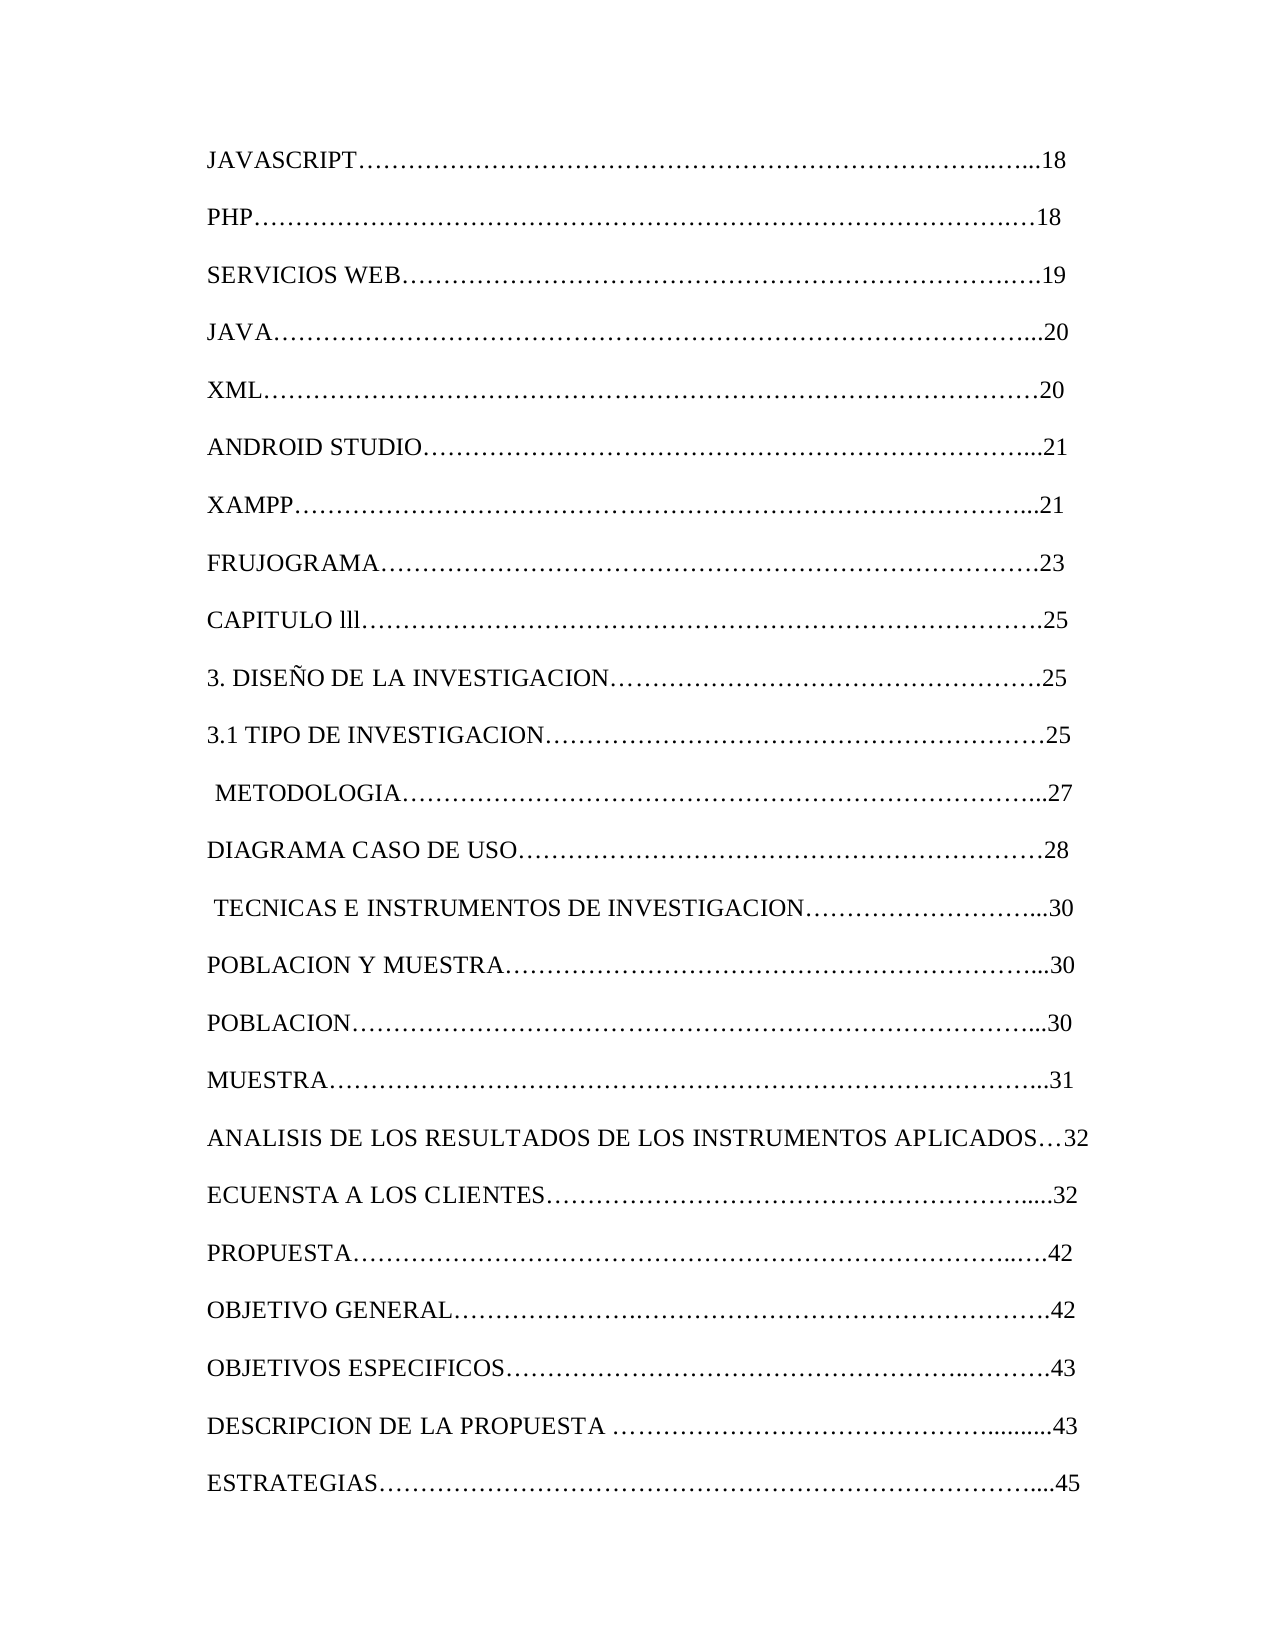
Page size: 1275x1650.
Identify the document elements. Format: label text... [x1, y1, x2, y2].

text ANDROID STUDIO………………………………………………………………...21 [207, 432, 1096, 461]
text ECUENSTA A LOS CLIENTES………………………………………………….....32 [207, 1181, 1096, 1209]
text SERVICIOS WEB……………………………………………………………….….19 [207, 260, 1096, 289]
text 3. DISEÑO DE LA INVESTIGACION…………………………………………….25 [207, 663, 1096, 691]
text CAPITULO lll……………………………………………………………………….25 [207, 606, 1096, 634]
text MUESTRA…………………………………………………………………………...31 [207, 1066, 1096, 1094]
text XML…………………………………………………………………………………20 [207, 375, 1096, 404]
text POBLACION Y MUESTRA………………………………………………………...30 [207, 951, 1096, 979]
text ESTRATEGIAS……………………………………………………………………....45 [207, 1468, 1096, 1497]
text TECNICAS E INSTRUMENTOS DE INVESTIGACION………………………...30 [213, 893, 1096, 922]
text 3.1 TIPO DE INVESTIGACION……………………………………………………25 [207, 721, 1096, 749]
text FRUJOGRAMA…………………………………………………………………….23 [207, 548, 1096, 577]
text METODOLOGIA…………………………………………………………………...27 [214, 778, 1096, 807]
text JAVASCRIPT…………………………………………………………………..…...18 [207, 145, 1096, 174]
text POBLACION………………………………………………………………………...30 [207, 1008, 1096, 1037]
text JAVA………………………………………………………………………………...20 [207, 317, 1096, 346]
text ANALISIS DE LOS RESULTADOS DE LOS INSTRUMENTOS APLICADOS…32 [207, 1123, 1096, 1152]
text OBJETIVOS ESPECIFICOS………………………………………………..……….43 [207, 1353, 1096, 1382]
text DIAGRAMA CASO DE USO………………………………………………………28 [207, 836, 1096, 864]
text PHP……………………………………………………………………………….…18 [207, 202, 1096, 231]
text OBJETIVO GENERAL…………………..………………………………………….42 [207, 1296, 1096, 1324]
text DESCRIPCION DE LA PROPUESTA ………………………………………..........43 [207, 1411, 1096, 1440]
text PROPUESTA……………………………………………………………………..….42 [207, 1238, 1096, 1267]
text XAMPP……………………………………………………………………………...21 [207, 490, 1096, 519]
